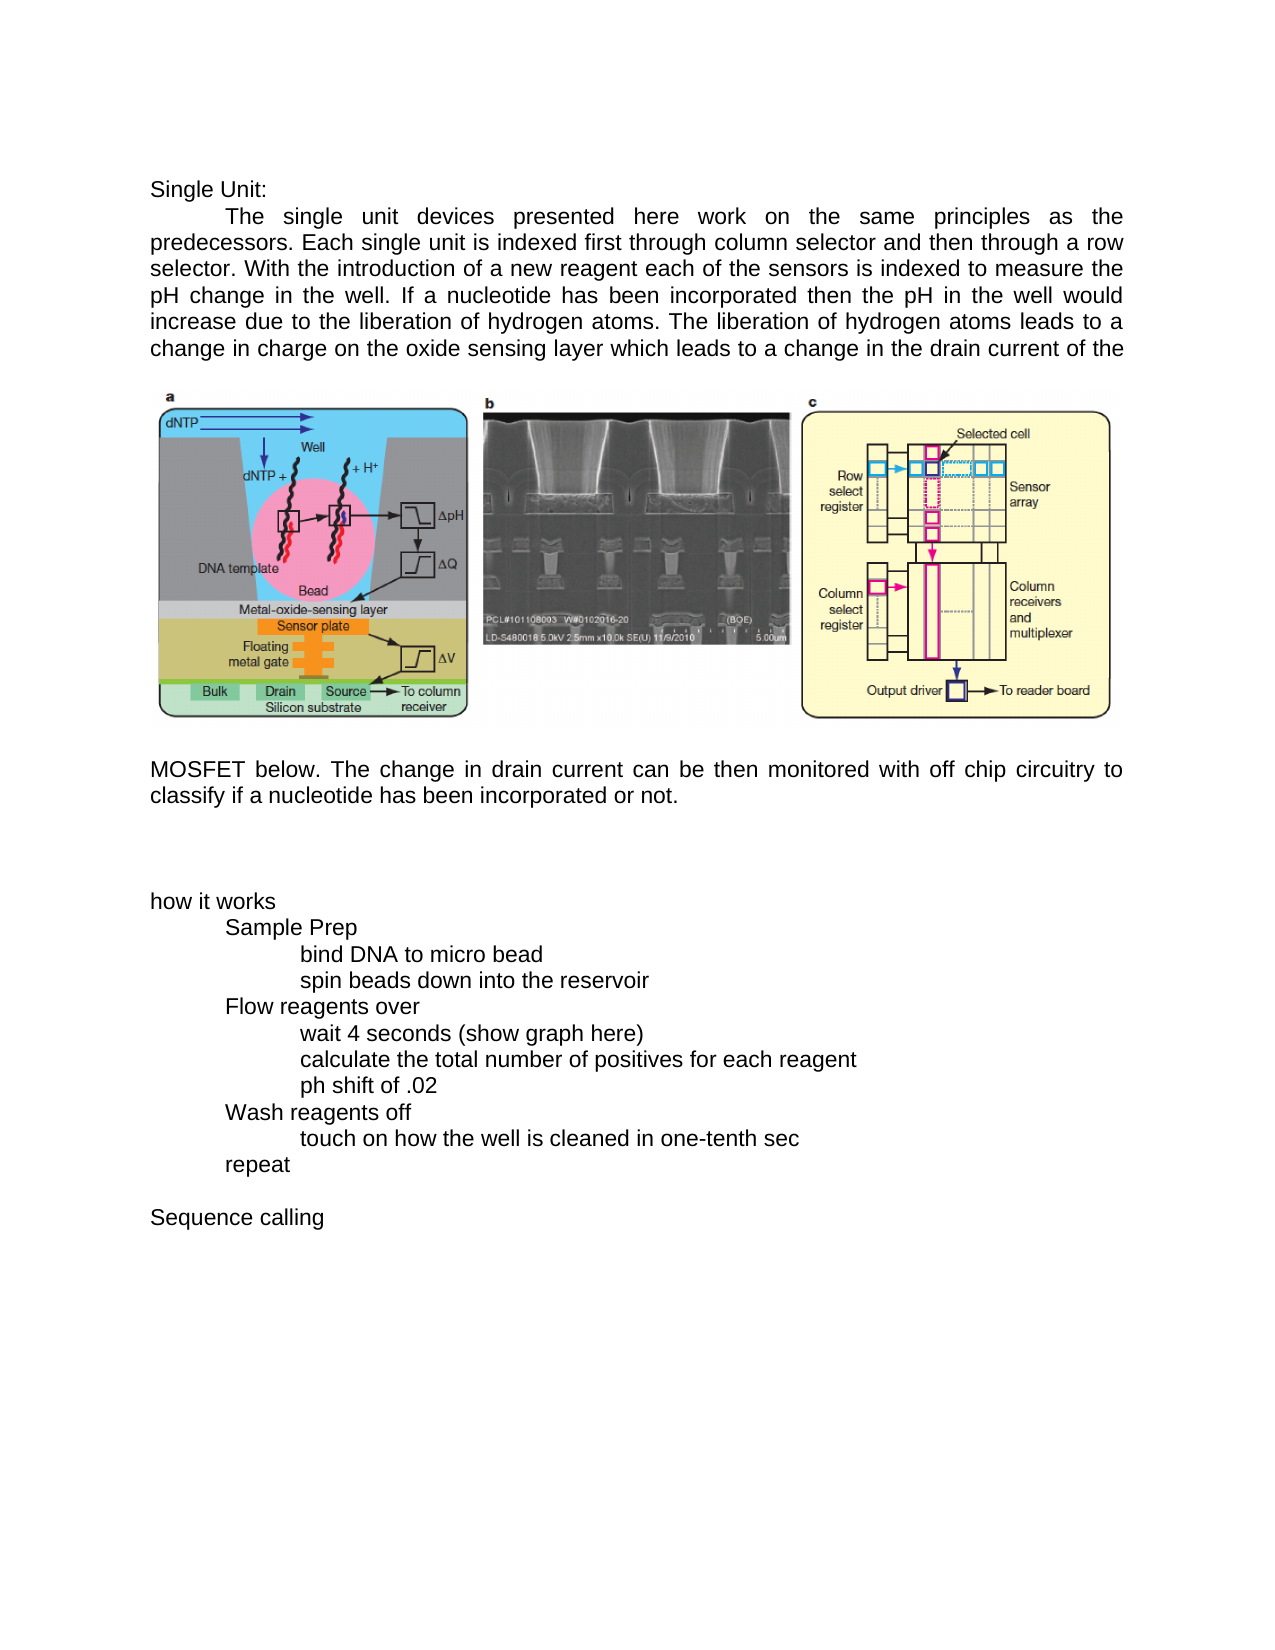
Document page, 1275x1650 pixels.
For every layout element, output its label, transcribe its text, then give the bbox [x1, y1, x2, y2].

picture [148, 386, 1124, 728]
text bind DNA to micro bead [150, 941, 1125, 967]
text Single Unit: [150, 176, 1125, 203]
text repeat [150, 1151, 1125, 1178]
text Sample Prep [150, 914, 1125, 941]
text Flow reagents over [150, 993, 1125, 1020]
text ph shift of .02 [150, 1072, 1125, 1099]
text Sequence calling [150, 1204, 1125, 1231]
text how it works [150, 888, 1125, 914]
text spin beads down into the reservoir [150, 967, 1125, 993]
text Wash reagents off [150, 1099, 1125, 1125]
text calculate the total number of positives for each reagent [150, 1046, 1125, 1072]
text wait 4 seconds (show graph here) [150, 1020, 1125, 1046]
text touch on how the well is cleaned in one-tenth sec [150, 1125, 1125, 1151]
